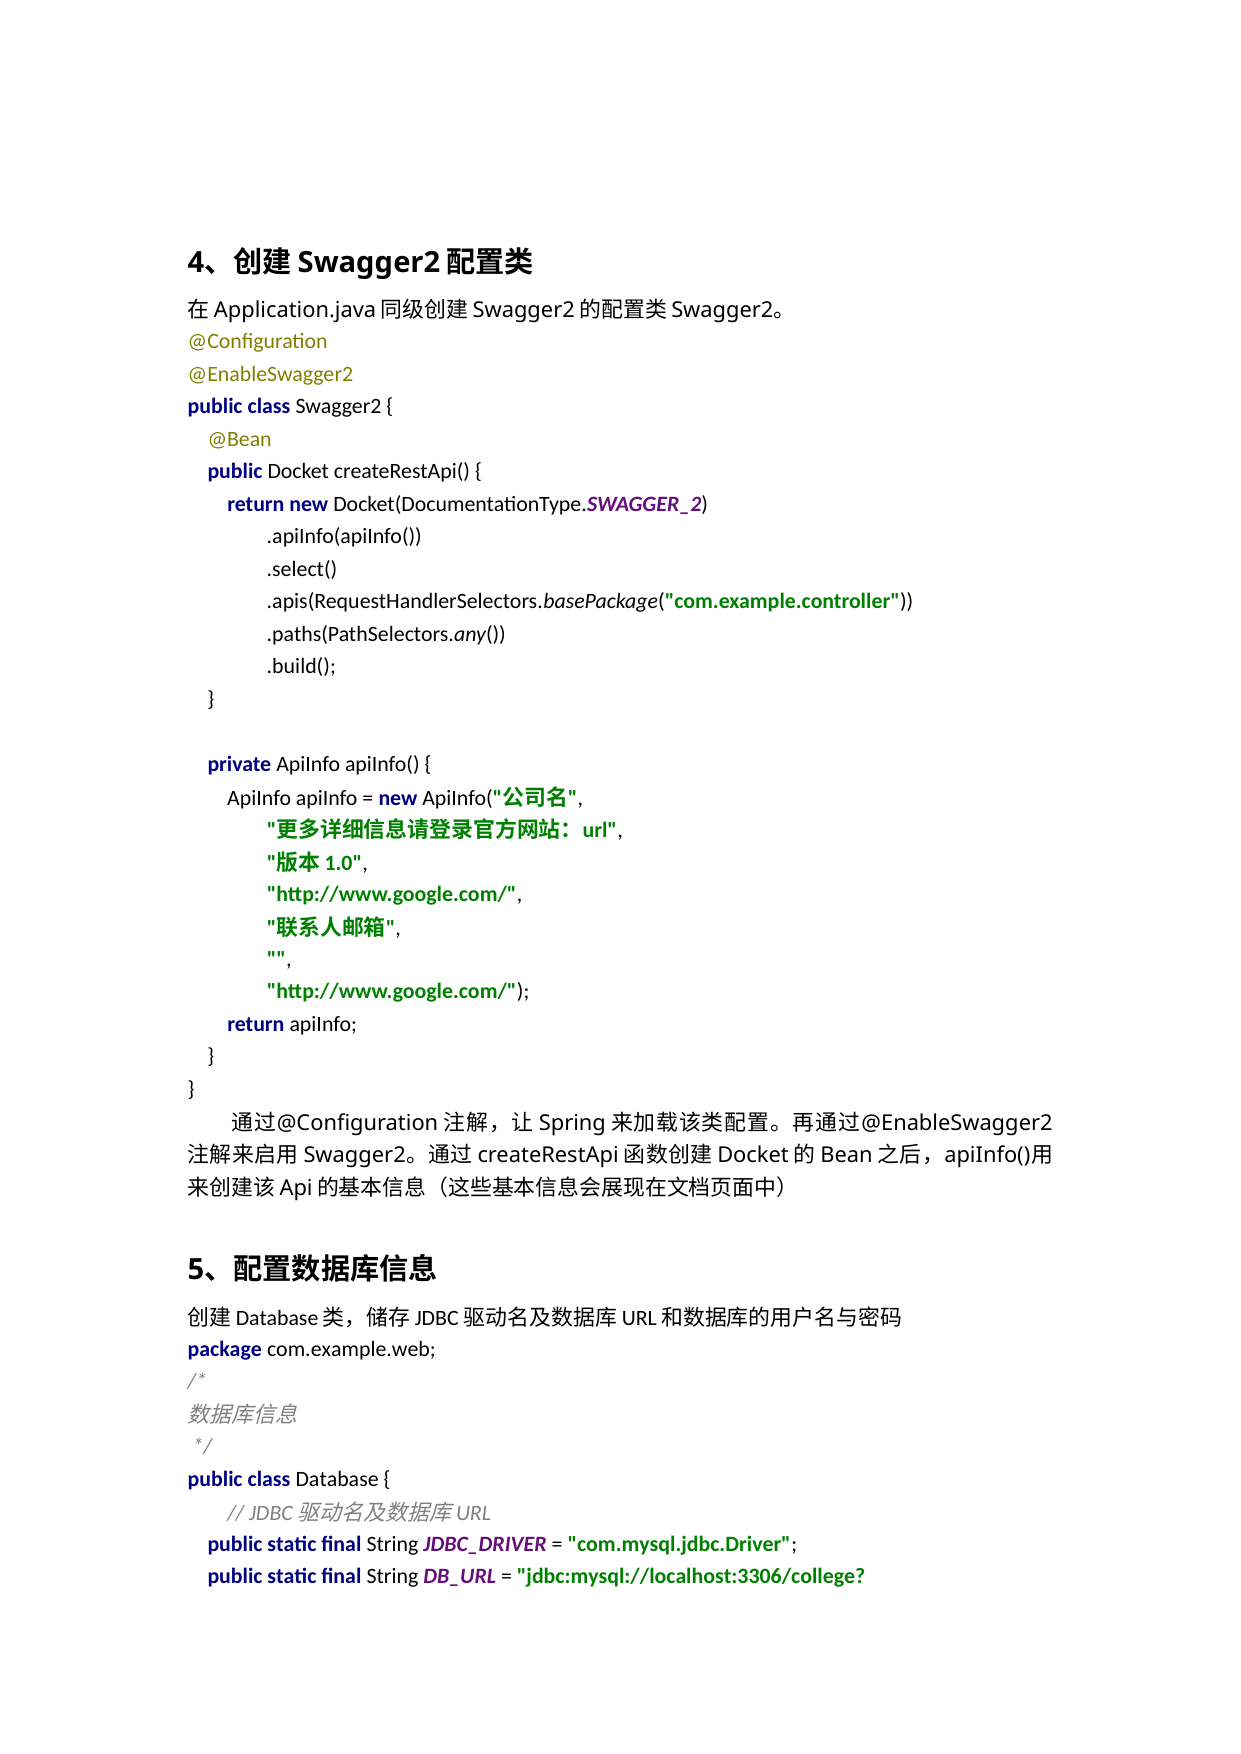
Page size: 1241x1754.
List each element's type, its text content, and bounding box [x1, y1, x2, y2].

list 在Application.java同级创建Swagger2的配置类Swagger2。 @Configuration @EnableSwagger2 public class Swagger2 { @Bean public Docket createRestApi() { return new Docket(DocumentationType.SWAGGER_2) .apiInfo(apiInfo()) .select() .apis(RequestHandlerSelectors.basePackage("com.example.controller")) .paths(PathSelectors.any()) .build(); } private ApiInfo apiInfo() { ApiInfo apiInfo = new ApiInfo("公司名", "更多详细信息请登录官方网站：url", "版本1.0", "http://www.google.com/", "联系人邮箱", "", "http://www.google.com/"); return apiInfo; } } [187, 292, 1053, 1104]
list 创建Database类，储存JDBC 驱动名及数据库 URL和数据库的用户名与密码 [187, 1299, 1053, 1332]
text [187, 1332, 1053, 1592]
list 5、配置数据库信息 [187, 1234, 1053, 1299]
list 4、创建Swagger2配置类 [187, 227, 1053, 292]
list 通过@Configuration注解，让Spring来加载该类配置。再通过@EnableSwagger2注解来启用Swagger2。通过createRestApi函数创建Docket的Bean之后，apiInfo()用来创建该Api的基本信息（这些基本信息会展现在文档页面中） [187, 1104, 1053, 1202]
